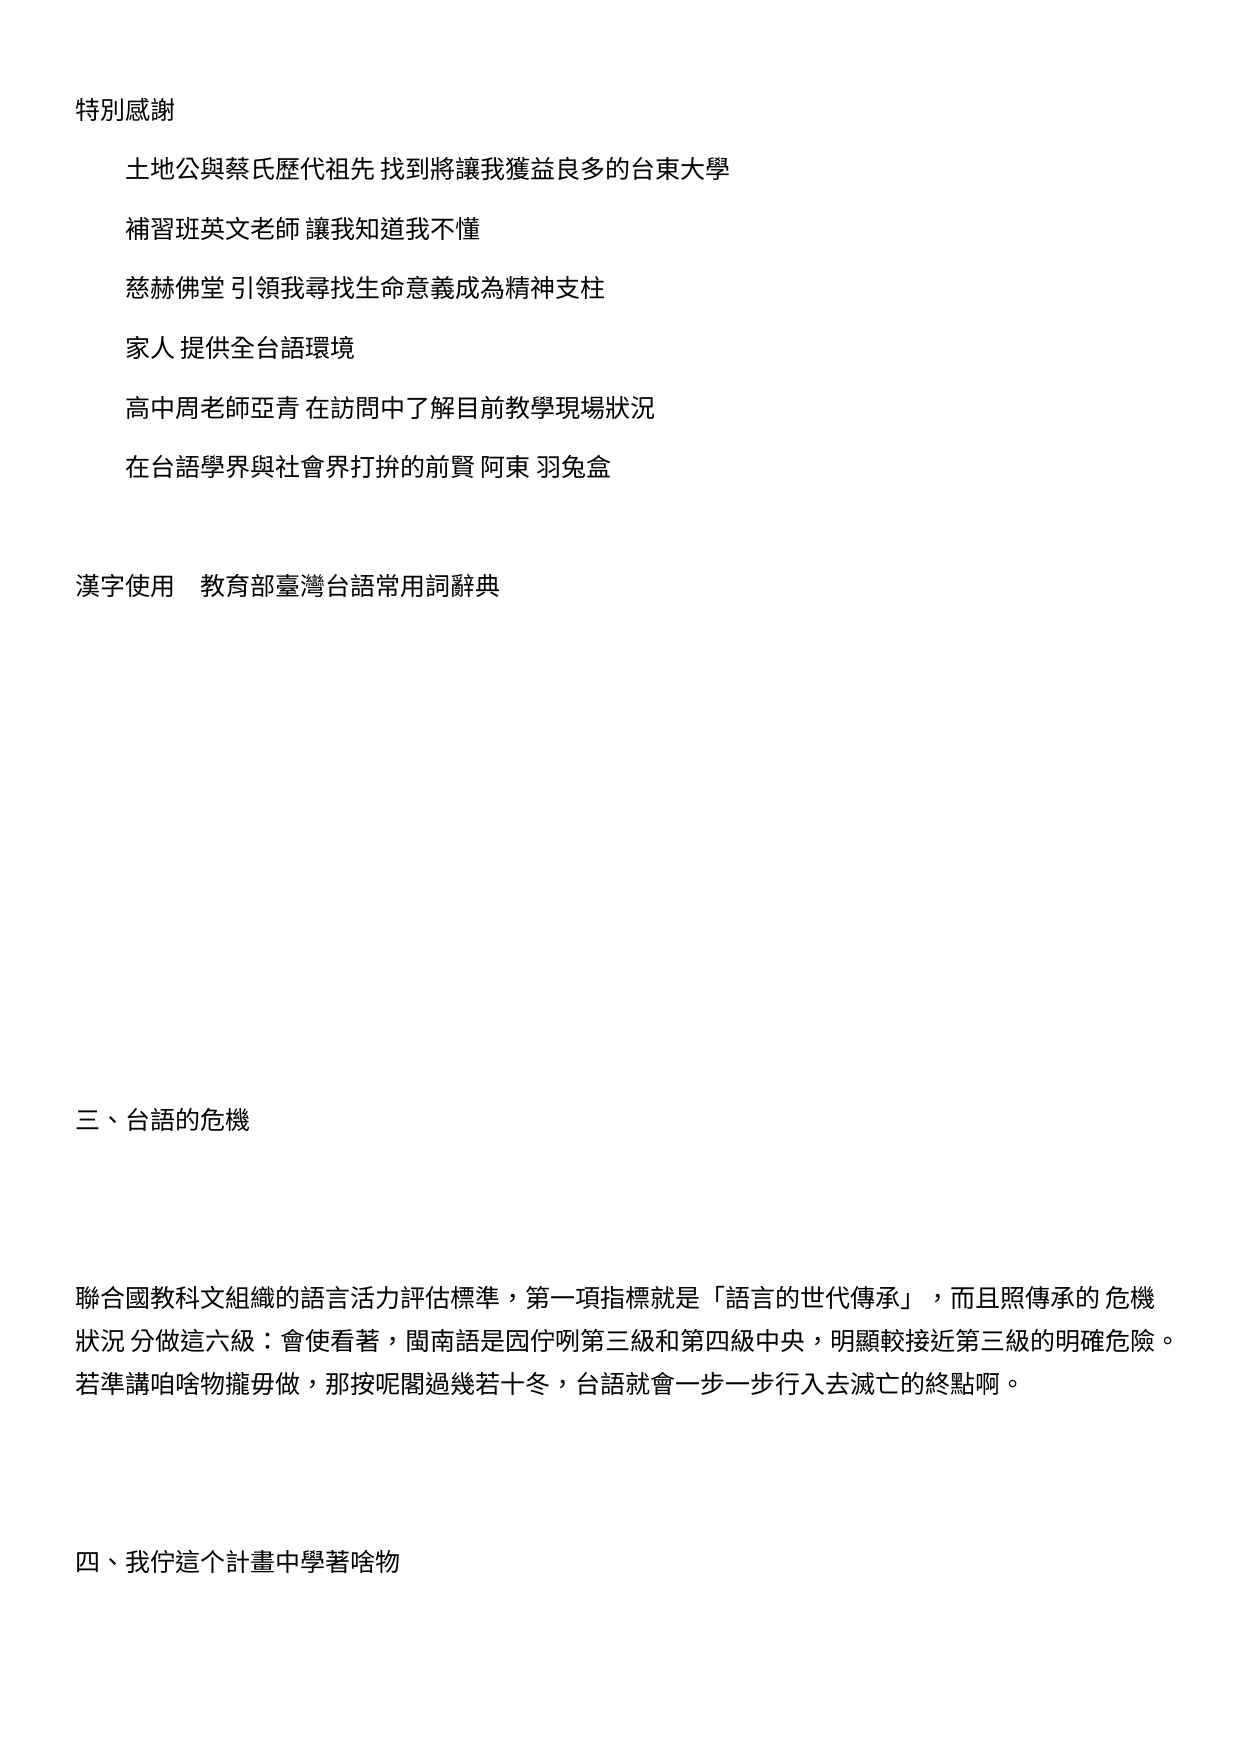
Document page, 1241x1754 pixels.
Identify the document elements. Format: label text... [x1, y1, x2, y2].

text 聯合國教科文組織的語言活力評估標準，第一項指標就是「語言的世代傳承」，而且照傳承的 危機狀況 分做這六級：會使看著，閩南語是囥佇咧第三級和第四級中央，明顯較接近第三級的明確危險。若準講咱啥物攏毋做，那按呢閣過幾若十冬，台語就會一步一步行入去滅亡的終點啊。 [75, 1278, 1165, 1401]
text 補習班英文老師 讓我知道我不懂 [75, 209, 1165, 246]
text 土地公與蔡氏歷代祖先 找到將讓我獲益良多的台東大學 [75, 149, 1165, 187]
text 四、我佇這个計畫中學著啥物 [75, 1542, 1165, 1579]
text 漢字使用 教育部臺灣台語常用詞辭典 [75, 566, 1165, 603]
text 三、台語的危機 [75, 1099, 1165, 1137]
text 慈赫佛堂 引領我尋找生命意義成為精神支柱 [75, 268, 1165, 306]
text 家人 提供全台語環境 [75, 328, 1165, 365]
text 在台語學界與社會界打拚的前賢 阿東 羽兔盒 [75, 447, 1165, 484]
text 特別感謝 [75, 89, 1165, 127]
text 高中周老師亞青 在訪問中了解目前教學現場狀況 [75, 387, 1165, 425]
